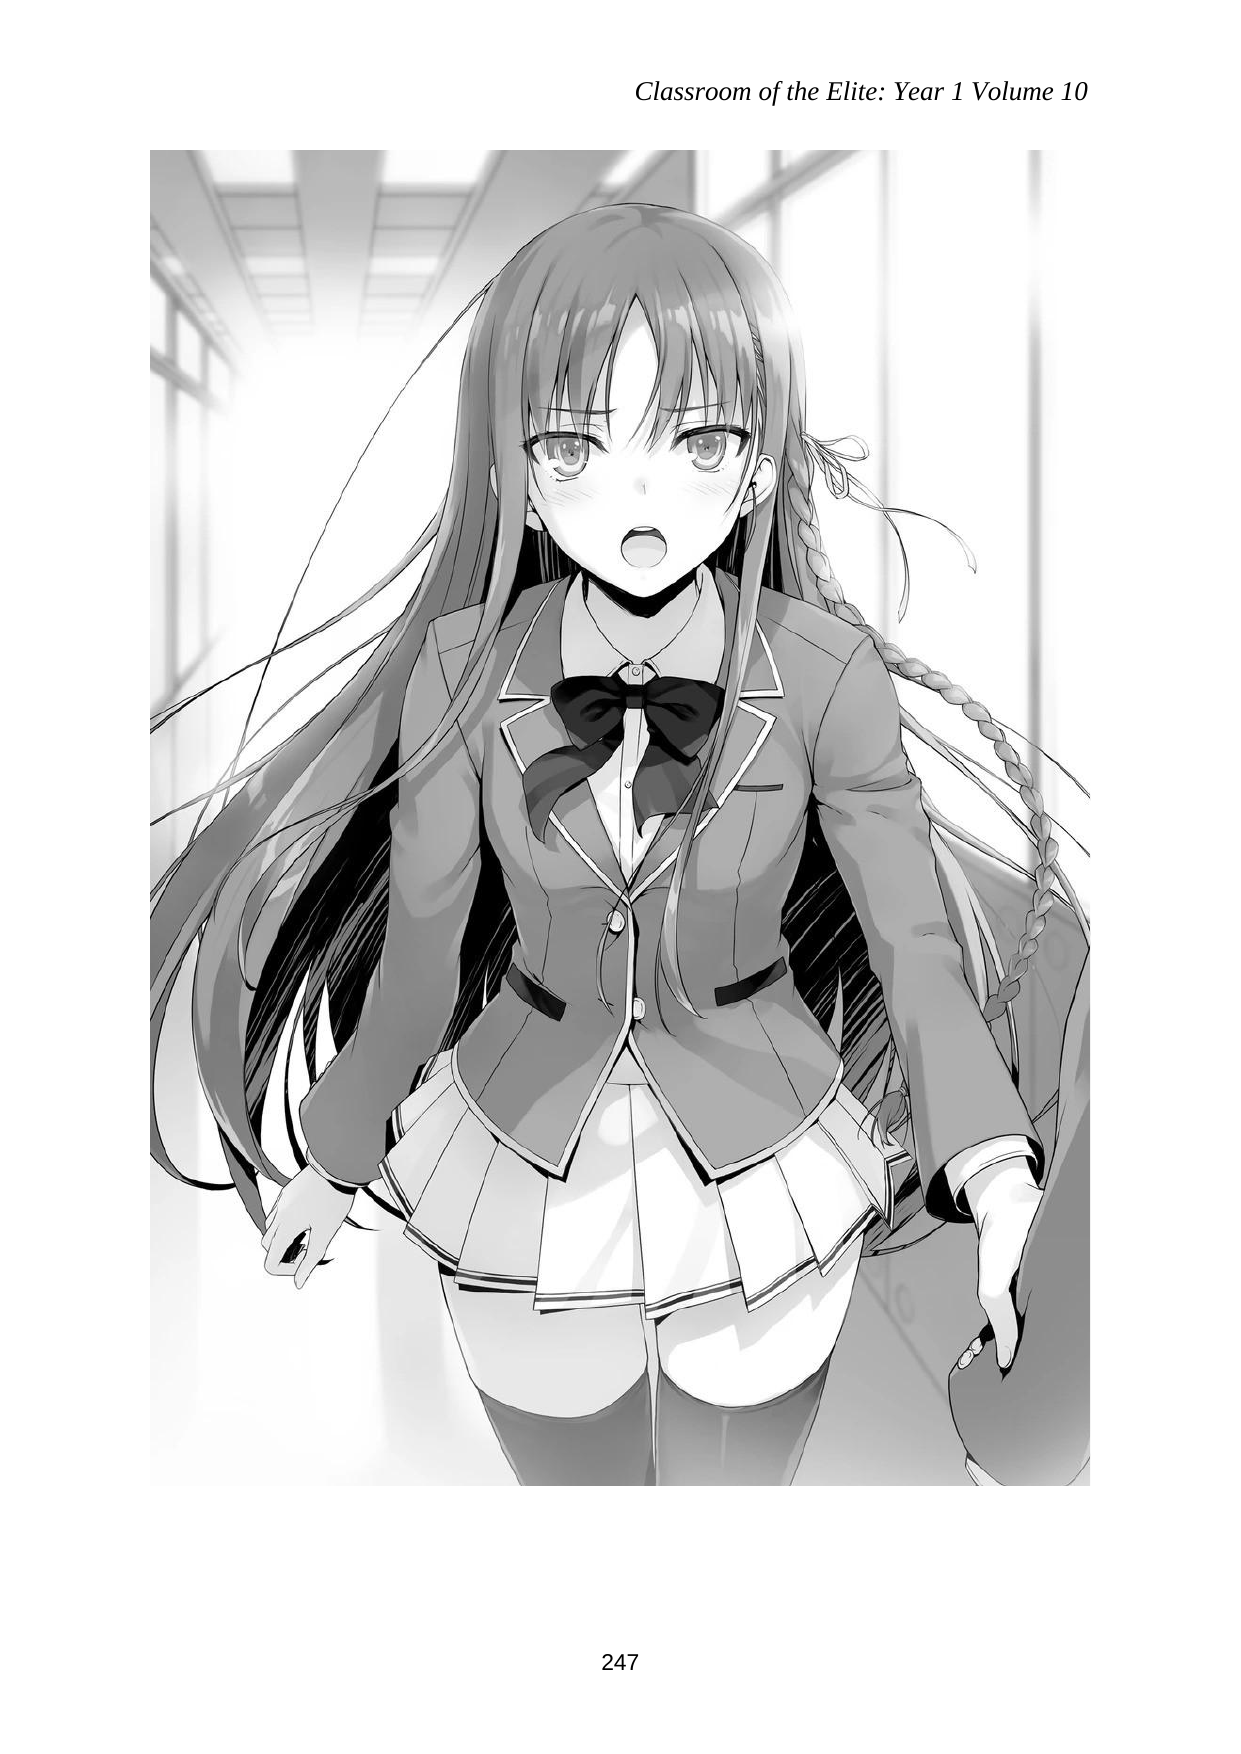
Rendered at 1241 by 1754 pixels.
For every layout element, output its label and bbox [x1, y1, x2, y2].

picture [150, 150, 1091, 1486]
